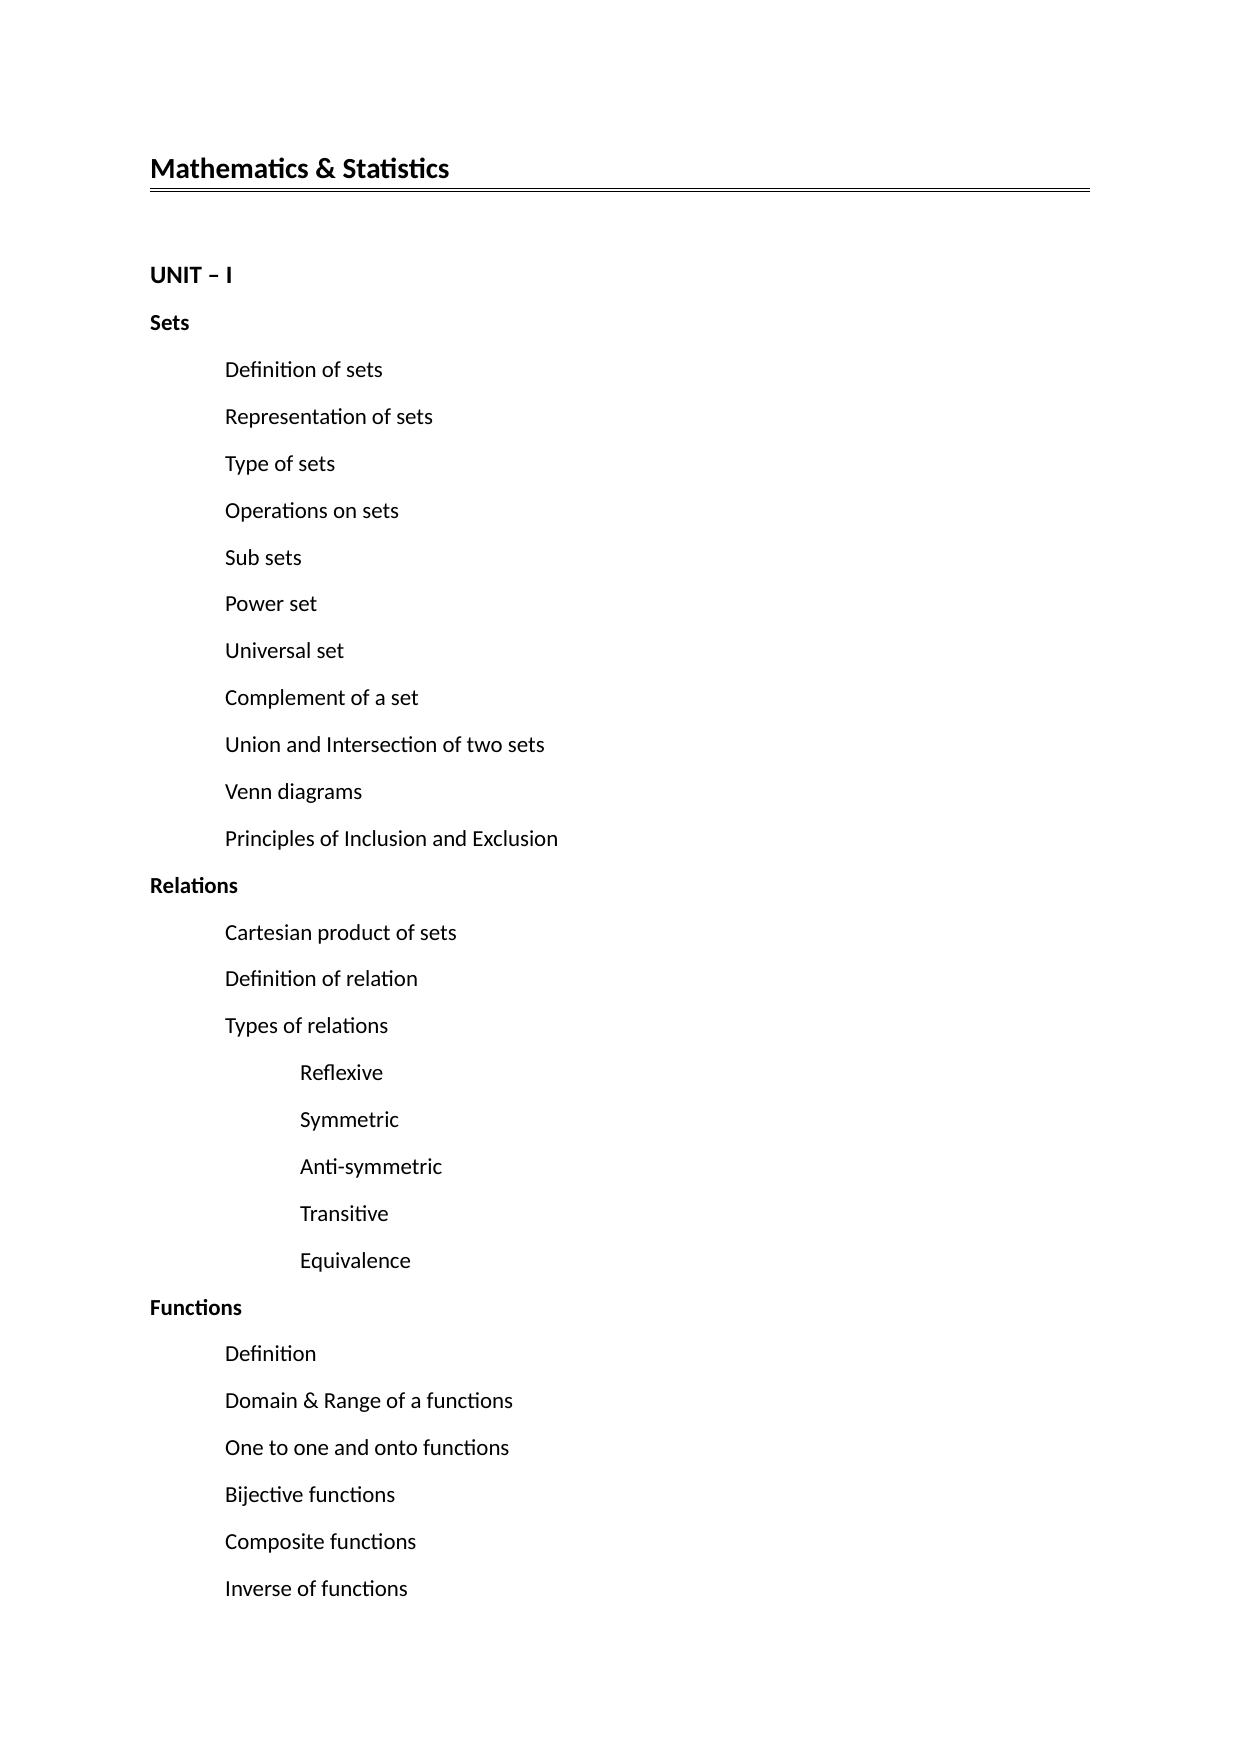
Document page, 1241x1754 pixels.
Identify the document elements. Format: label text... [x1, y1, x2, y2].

text Types of relations [150, 1011, 1090, 1039]
text Complement of a set [150, 683, 1090, 711]
text Mathematics & Statistics [150, 150, 1090, 188]
text Symmetric [225, 1105, 1090, 1133]
text Transitive [225, 1199, 1090, 1227]
text Power set [150, 589, 1090, 618]
text One to one and onto functions [150, 1433, 1090, 1461]
text Relations [150, 871, 1090, 899]
text Type of sets [150, 449, 1090, 477]
text Principles of Inclusion and Exclusion [150, 824, 1090, 852]
text Definition [150, 1339, 1090, 1368]
text Functions [150, 1293, 1090, 1321]
text Union and Intersection of two sets [150, 730, 1090, 758]
text Definition of sets [150, 355, 1090, 383]
text Sets [150, 308, 1090, 336]
text Cartesian product of sets [150, 918, 1090, 946]
text Definition of relation [150, 964, 1090, 993]
text Reflexive [225, 1058, 1090, 1086]
text Sub sets [150, 543, 1090, 571]
text Universal set [150, 636, 1090, 664]
text Composite functions [150, 1527, 1090, 1555]
text Venn diagrams [150, 777, 1090, 805]
text Bijective functions [150, 1480, 1090, 1508]
text Domain & Range of a functions [150, 1386, 1090, 1414]
text UNIT – I [150, 259, 1090, 289]
text Anti-symmetric [225, 1152, 1090, 1180]
text Representation of sets [150, 402, 1090, 430]
text Equivalence [225, 1246, 1090, 1274]
text Operations on sets [150, 496, 1090, 524]
text Inverse of functions [150, 1574, 1090, 1602]
